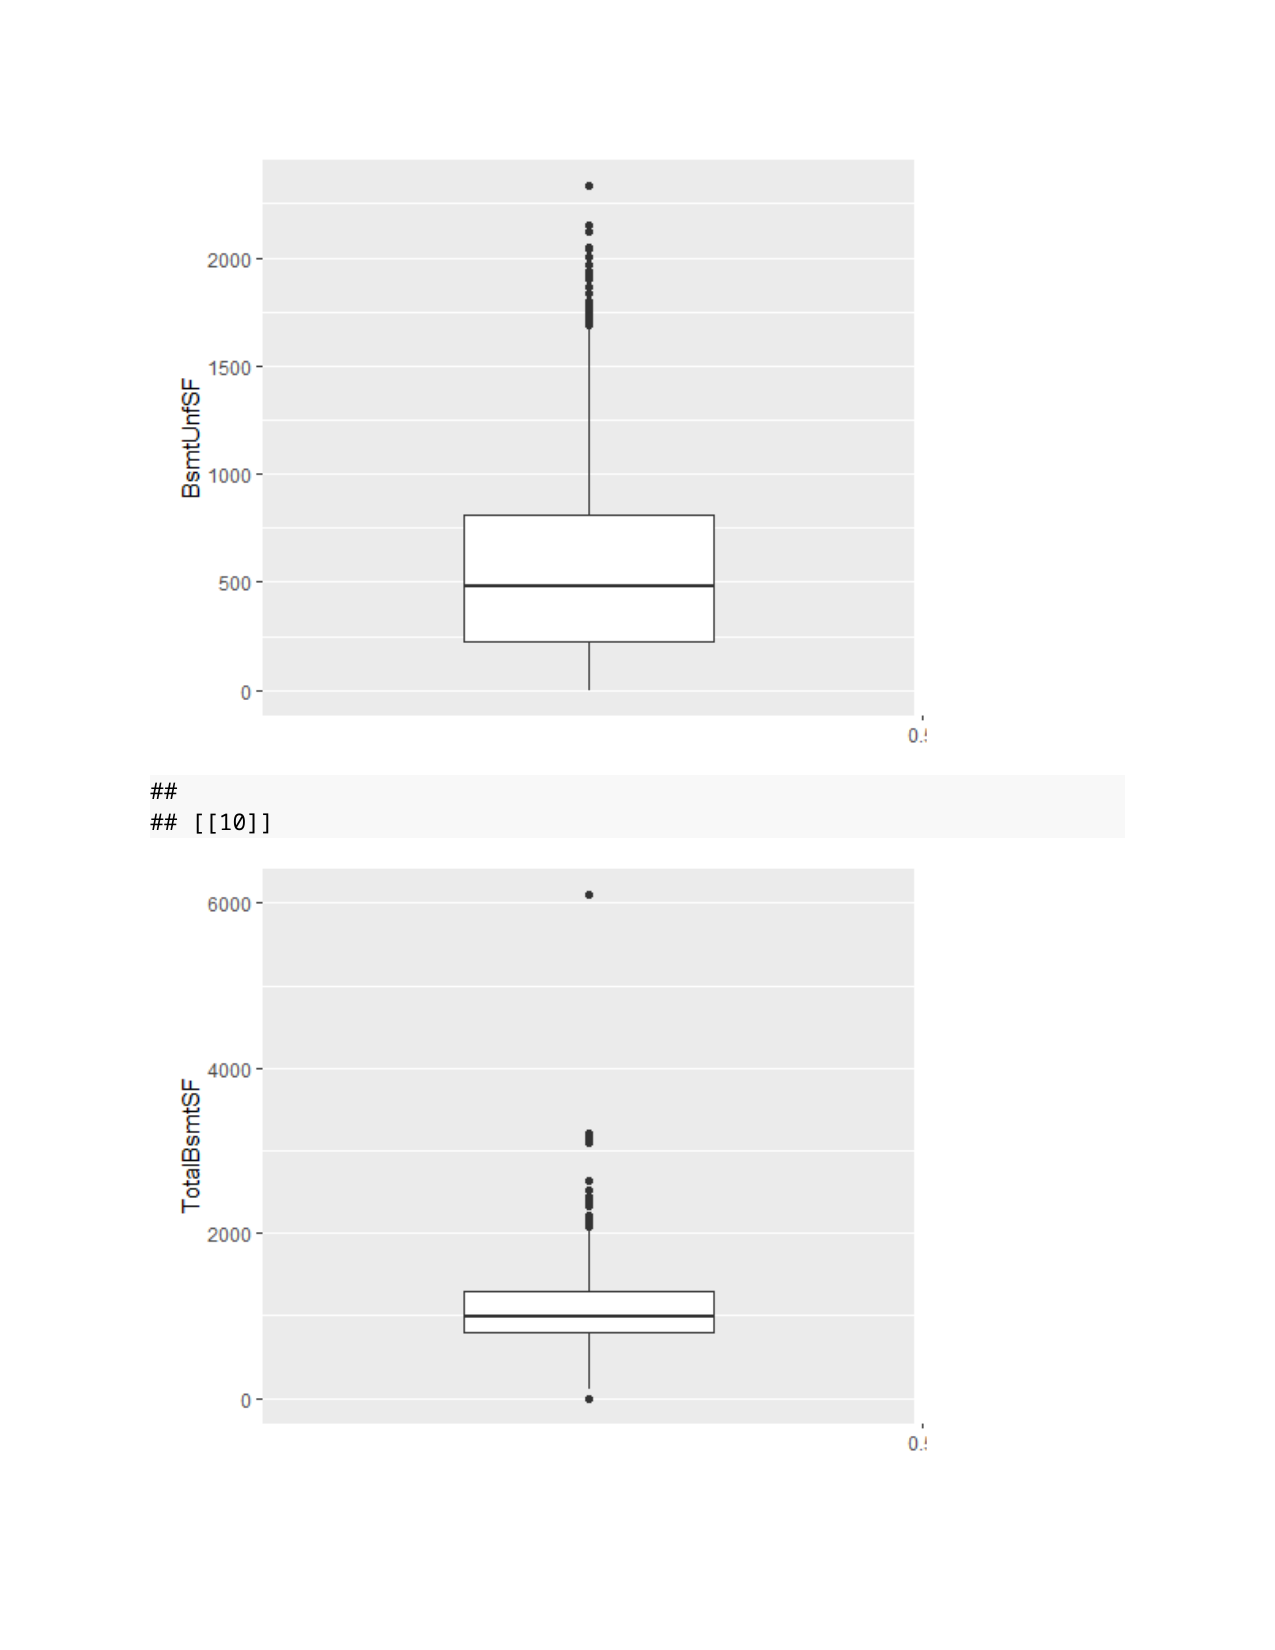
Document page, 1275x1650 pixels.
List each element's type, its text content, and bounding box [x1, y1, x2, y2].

picture [168, 150, 927, 757]
picture [168, 858, 927, 1465]
text ## ## [[10]] [150, 775, 1125, 838]
